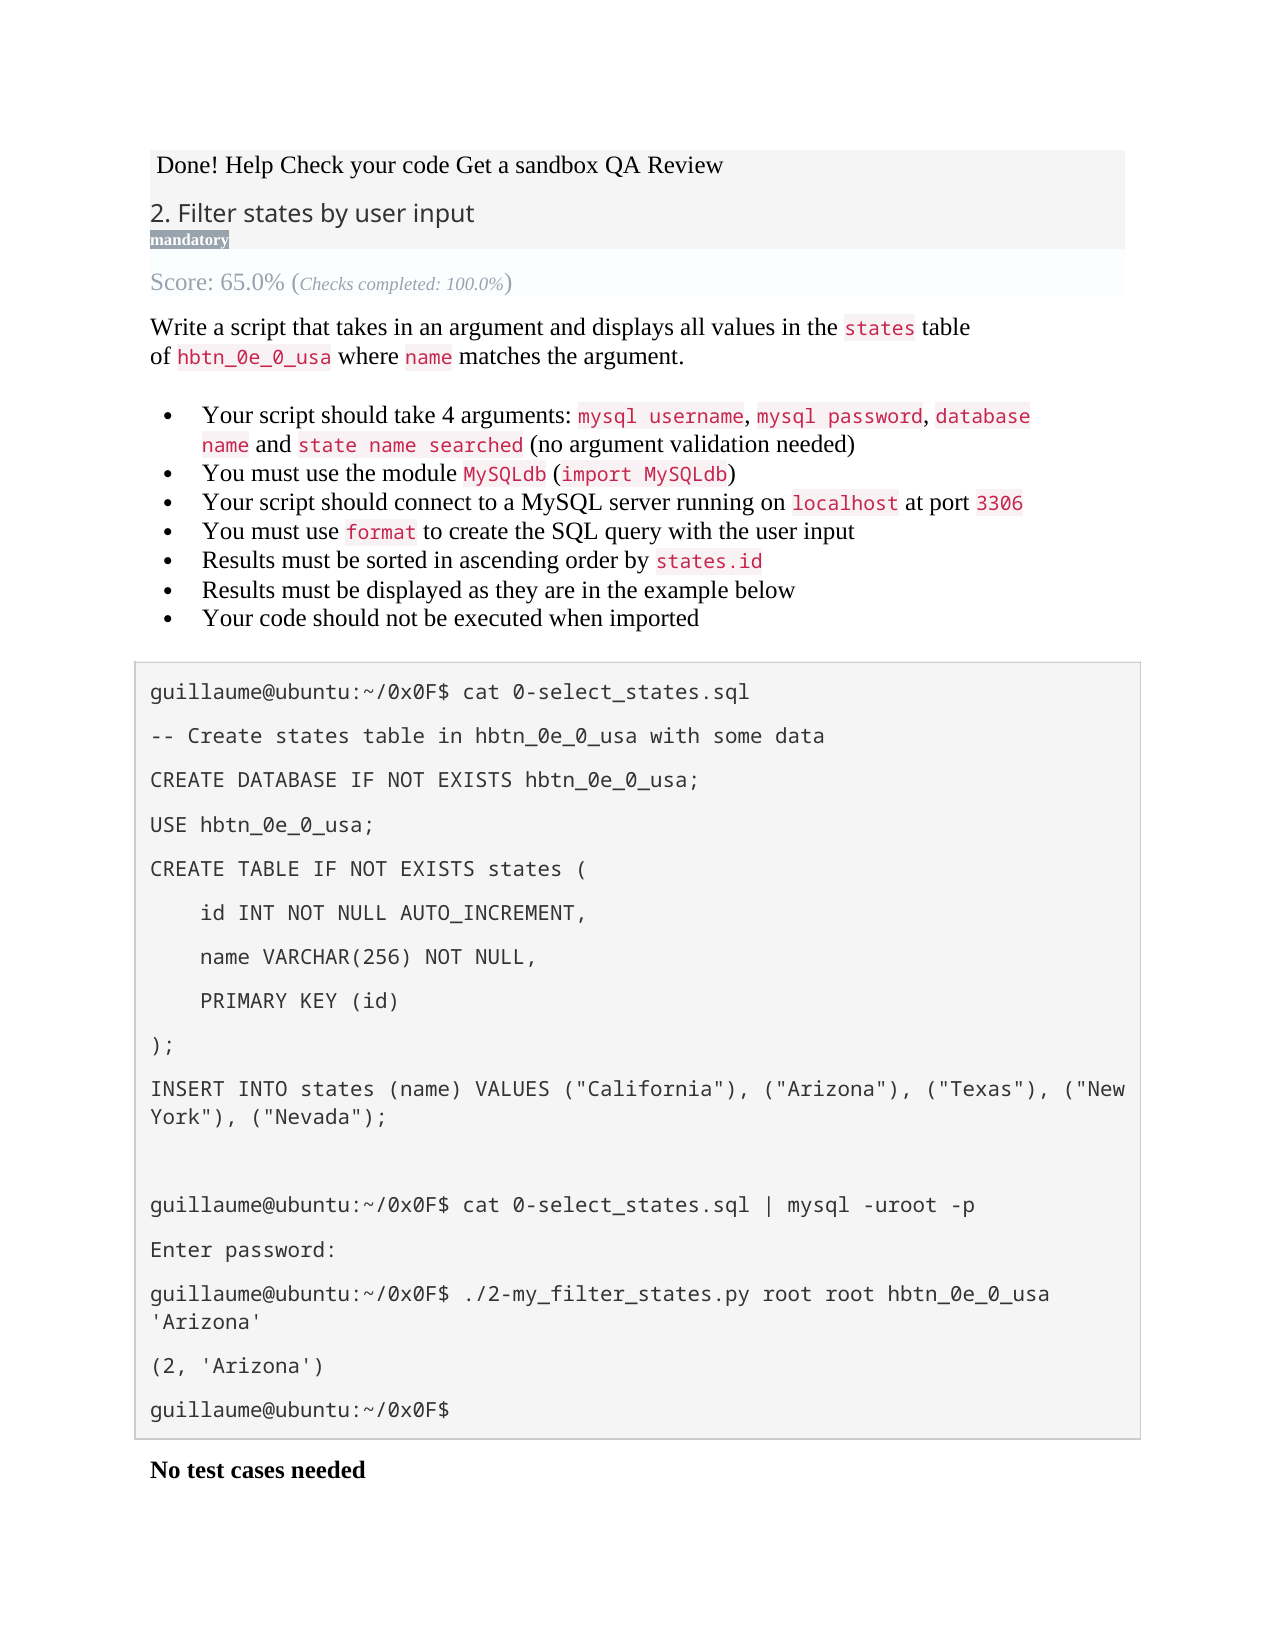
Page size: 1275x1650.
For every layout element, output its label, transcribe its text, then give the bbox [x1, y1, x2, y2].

text id INT NOT NULL AUTO_INCREMENT, [136, 882, 1140, 926]
list You must use the module MySQLdb (import MySQLdb) [164, 458, 1125, 487]
text Enter password: [136, 1218, 1140, 1263]
text guillaume@ubuntu:~/0x0F$ ./2-my_filter_states.py root root hbtn_0e_0_usa 'Arizona' [136, 1263, 1140, 1335]
text guillaume@ubuntu:~/0x0F$ cat 0-select_states.sql [136, 663, 1140, 705]
text CREATE TABLE IF NOT EXISTS states ( [136, 838, 1140, 882]
text USE hbtn_0e_0_usa; [136, 793, 1140, 838]
list You must use format to create the SQL query with the user input [164, 516, 1125, 546]
text mandatory [150, 229, 1125, 249]
list Your script should take 4 arguments: mysql username, mysql password, database name and state name searched (no argument validation needed) [164, 400, 1125, 458]
text Score: 65.0% (Checks completed: 100.0%) [150, 249, 1125, 296]
text -- Create states table in hbtn_0e_0_usa with some data [136, 705, 1140, 749]
text (2, 'Arizona') [136, 1335, 1140, 1379]
text guillaume@ubuntu:~/0x0F$ [136, 1379, 1140, 1438]
text PRIMARY KEY (id) [136, 970, 1140, 1014]
list Your code should not be executed when imported [164, 603, 1125, 632]
text name VARCHAR(256) NOT NULL, [136, 926, 1140, 970]
text CREATE DATABASE IF NOT EXISTS hbtn_0e_0_usa; [136, 749, 1140, 793]
text Write a script that takes in an argument and displays all values in the states table of hbtn_0e_0_usa where name matches the argument. [150, 312, 1125, 371]
text guillaume@ubuntu:~/0x0F$ cat 0-select_states.sql | mysql -uroot -p [136, 1174, 1140, 1218]
text INSERT INTO states (name) VALUES ("California"), ("Arizona"), ("Texas"), ("New York"), ("Nevada"); [136, 1058, 1140, 1130]
text Done! Help Check your code Get a sandbox QA Review [150, 150, 1125, 179]
text 2. Filter states by user input [150, 195, 1125, 229]
list Your script should connect to a MySQL server running on localhost at port 3306 [164, 487, 1125, 516]
list Results must be sorted in ascending order by states.id [164, 546, 1125, 575]
text ); [136, 1014, 1140, 1058]
text No test cases needed [150, 1456, 1125, 1484]
list Results must be displayed as they are in the example below [164, 575, 1125, 603]
